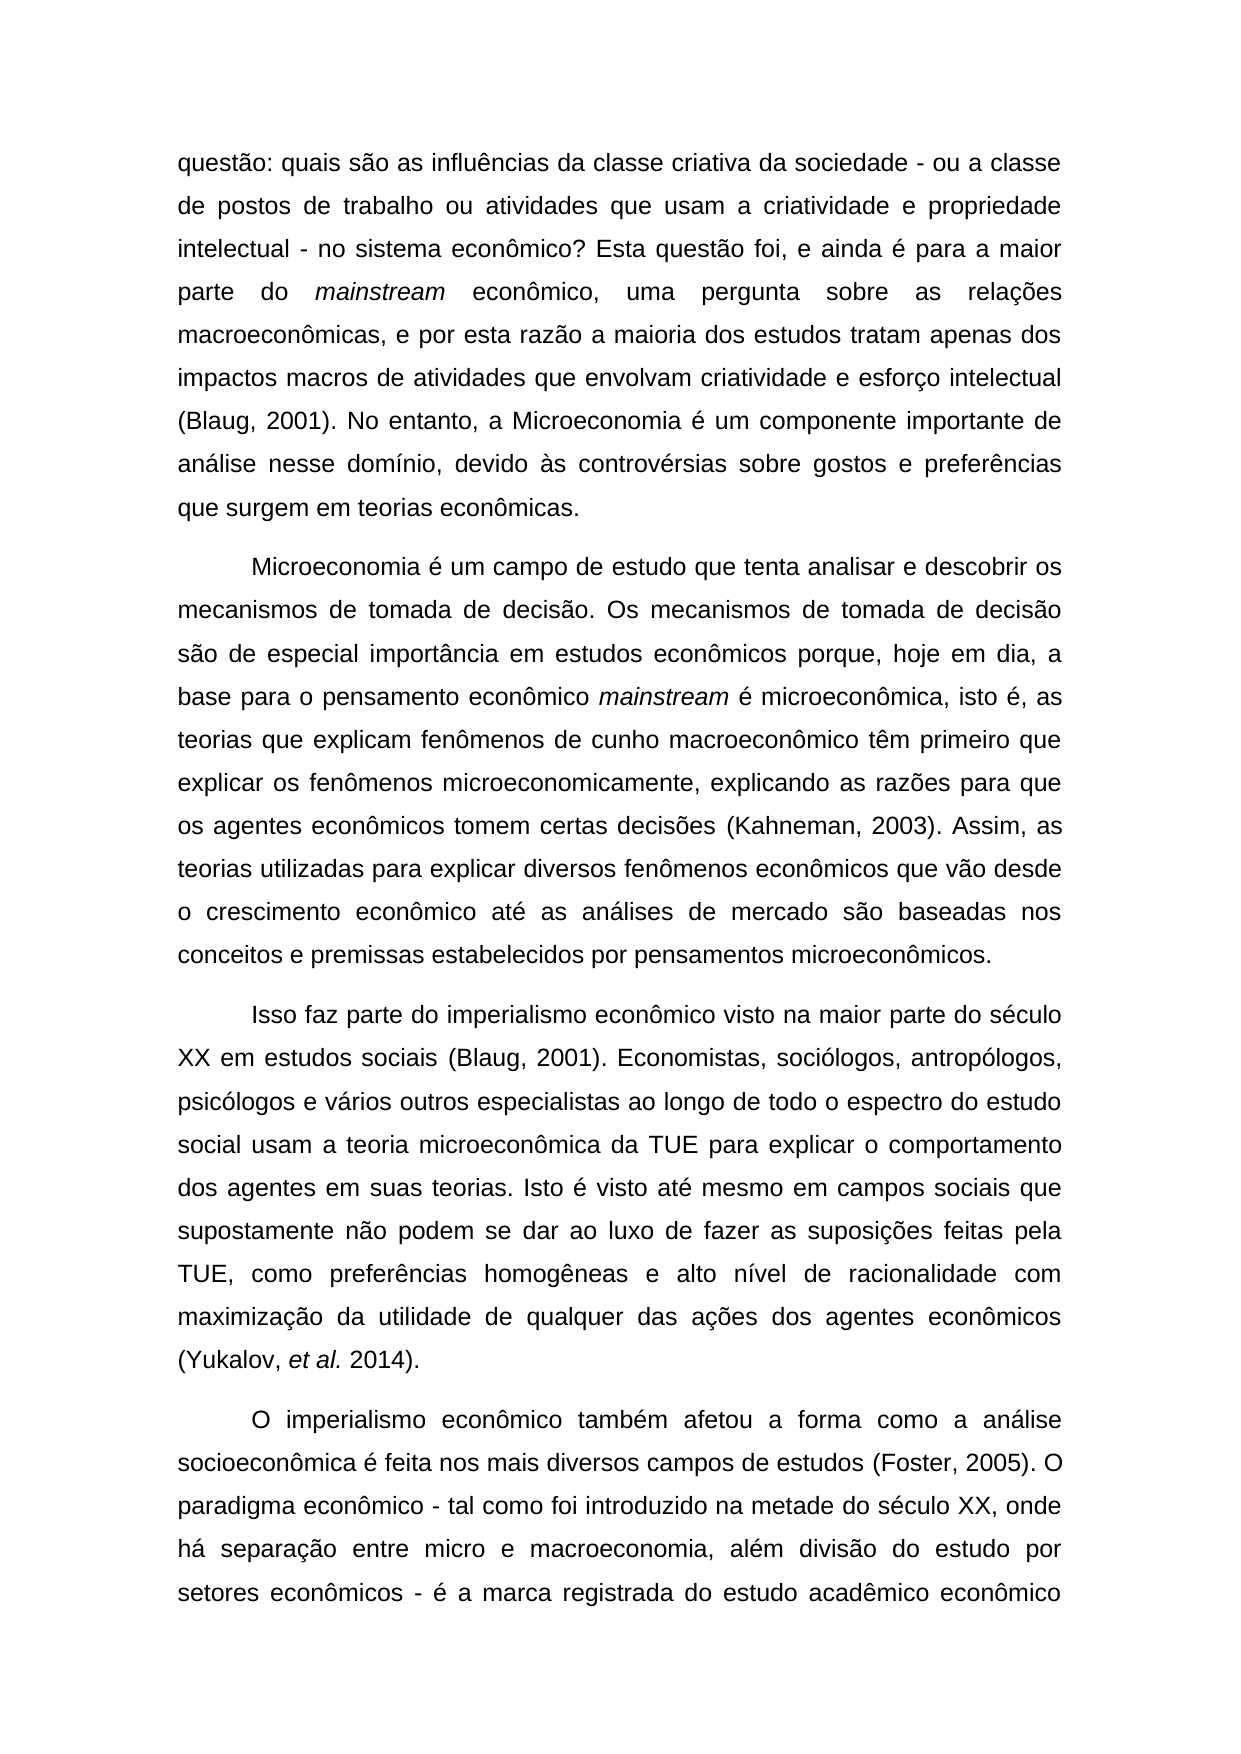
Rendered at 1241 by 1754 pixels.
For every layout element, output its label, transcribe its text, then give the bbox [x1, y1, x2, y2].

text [177, 1405, 1063, 1606]
text Isso faz parte do imperialismo econômico visto na maior parte do século XX em estudos sociais . Economistas, sociólogos, antropólogos, psicólogos e vários outros especialistas ao longo de todo o espectro do estudo social usam a teoria microeconômica da TUE para explicar o comportamento dos agentes em suas teorias. Isto é visto até mesmo em campos sociais que supostamente não podem se dar ao luxo de fazer as suposições feitas pela TUE, como preferências homogêneas e alto nível de racionalidade com maximização da utilidade de qualquer das ações dos agentes econômicos (Yukalov, et al. 2014). [177, 1000, 1063, 1374]
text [177, 148, 1063, 521]
text Microeconomia é um campo de estudo que tenta analisar e descobrir os mecanismos de tomada de decisão. Os mecanismos de tomada de decisão são de especial importância em estudos econômicos porque, hoje em dia, a base para o pensamento econômico mainstream é microeconômica, isto é, as teorias que explicam fenômenos de cunho macroeconômico têm primeiro que explicar os fenômenos microeconomicamente, explicando as razões para que os agentes econômicos tomem certas decisões . Assim, as teorias utilizadas para explicar diversos fenômenos econômicos que vão desde o crescimento econômico até as análises de mercado são baseadas nos conceitos e premissas estabelecidos por pensamentos microeconômicos. [177, 552, 1063, 969]
